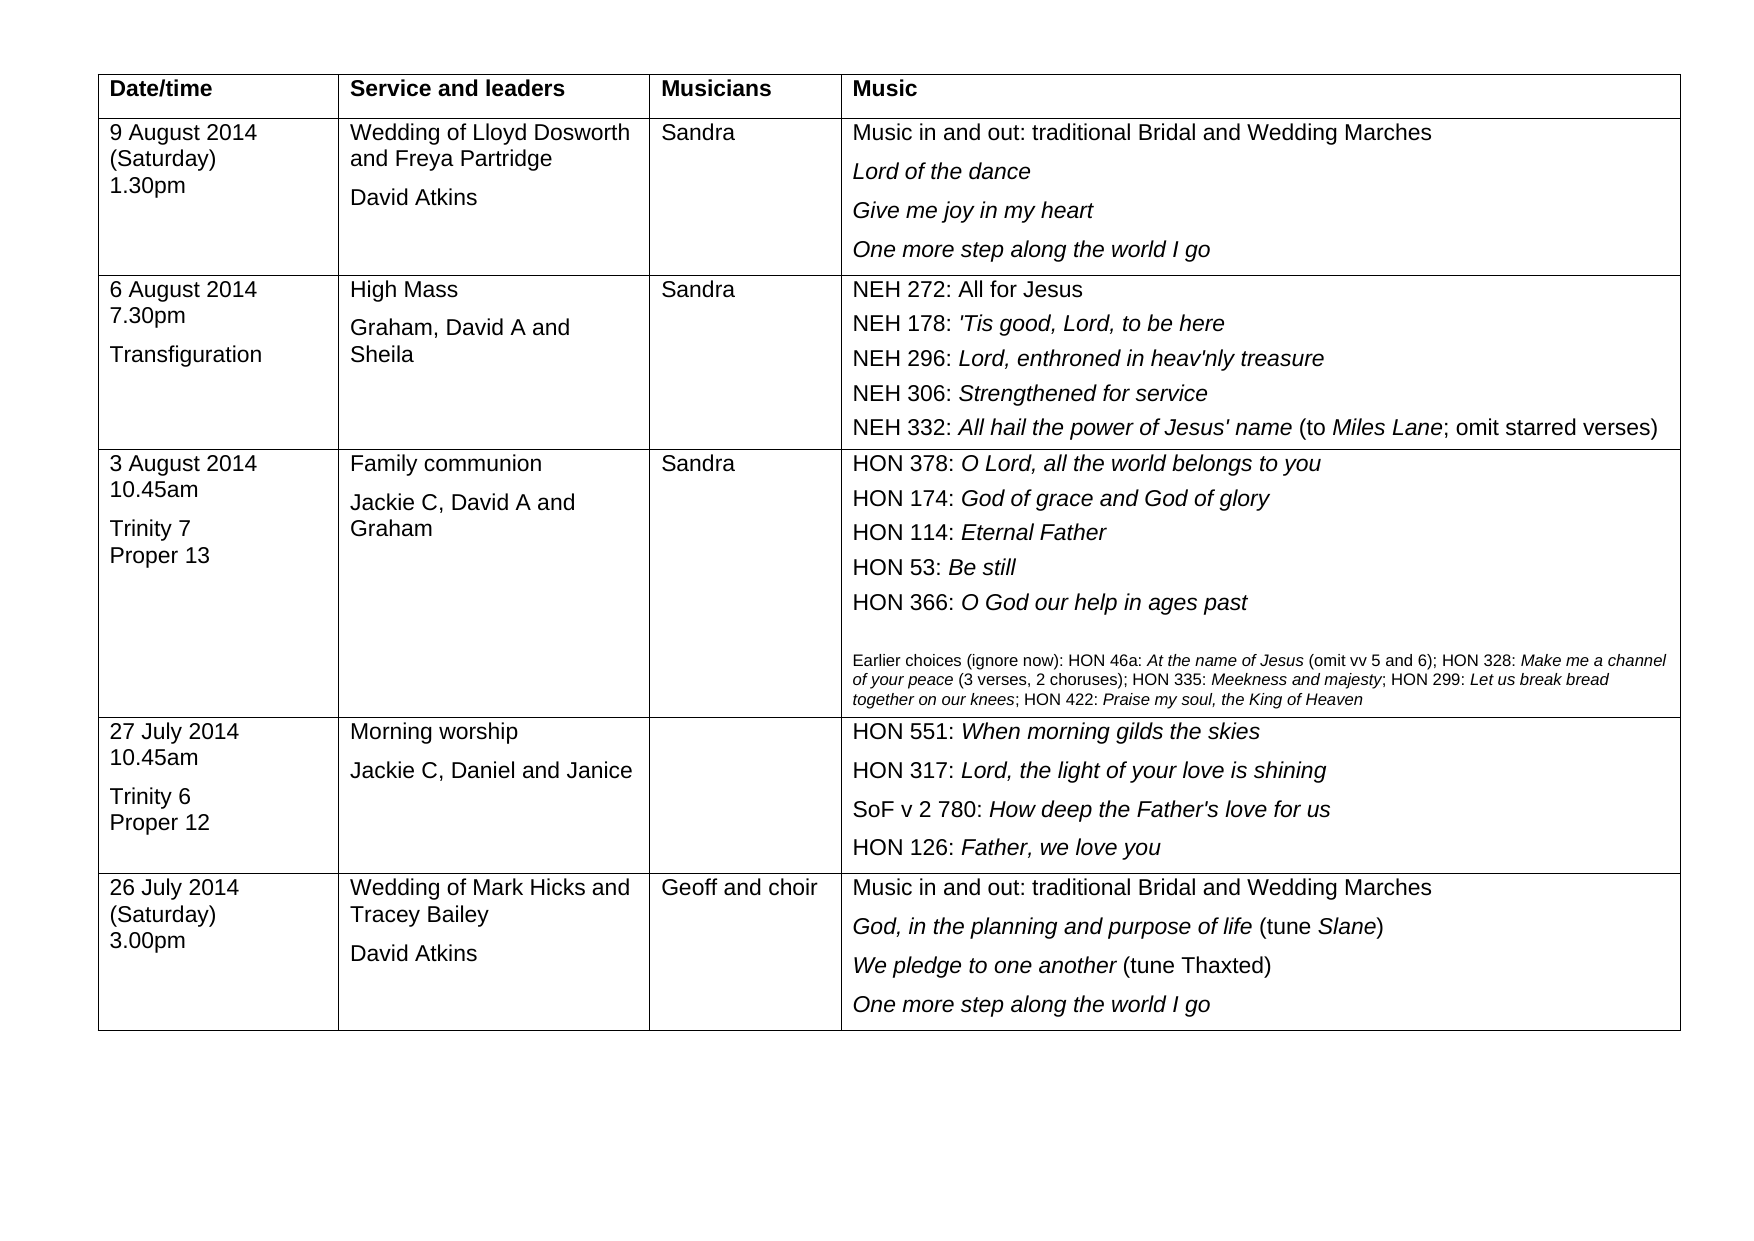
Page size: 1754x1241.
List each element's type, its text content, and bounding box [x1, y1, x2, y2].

table_cell HON 551: When morning gilds the skies HON 317: Lord, the light of your love is shining SoF v 2 780: How deep the Father's love for us HON 126: Father, we love you [842, 718, 1680, 873]
table_cell Music in and out: traditional Bridal and Wedding Marches God, in the planning and purpose of life (tune Slane) We pledge to one another (tune Thaxted) One more step along the world I go [842, 874, 1680, 1030]
table_header Date/time [99, 75, 338, 118]
table_cell Family communion Jackie C, David A and Graham [339, 450, 649, 717]
table_cell Morning worship Jackie C, Daniel and Janice [339, 718, 649, 873]
table_header Service and leaders [339, 75, 649, 118]
table_cell Music in and out: traditional Bridal and Wedding Marches Lord of the dance Give me joy in my heart One more step along the world I go [842, 119, 1680, 274]
table_cell HON 378: O Lord, all the world belongs to you HON 174: God of grace and God of glory HON 114: Eternal Father HON 53: Be still HON 366: O God our help in ages past Earlier choices (ignore now): HON 46a: At the name of Jesus (omit vv 5 and 6); HON 328: Make me a channel of your peace (3 verses, 2 choruses); HON 335: Meekness and majesty; HON 299: Let us break bread together on our knees; HON 422: Praise my soul, the King of Heaven [842, 450, 1680, 717]
table_cell High Mass Graham, David A and Sheila [339, 276, 649, 449]
table_header Music [842, 75, 1680, 118]
table_cell Geoff and choir [650, 874, 841, 1030]
table_cell [650, 718, 841, 873]
table_cell Sandra [650, 450, 841, 717]
table_cell 27 July 2014 10.45am Trinity 6 Proper 12 [99, 718, 338, 873]
table_cell 9 August 2014 (Saturday) 1.30pm [99, 119, 338, 274]
table_cell Sandra [650, 276, 841, 449]
table_cell Sandra [650, 119, 841, 274]
table_cell 3 August 2014 10.45am Trinity 7 Proper 13 [99, 450, 338, 717]
table_cell Wedding of Mark Hicks and Tracey Bailey David Atkins [339, 874, 649, 1030]
table_header Musicians [650, 75, 841, 118]
table_cell NEH 272: All for Jesus NEH 178: 'Tis good, Lord, to be here NEH 296: Lord, enthroned in heav'nly treasure NEH 306: Strengthened for service NEH 332: All hail the power of Jesus' name (to Miles Lane; omit starred verses) [842, 276, 1680, 449]
table_cell 26 July 2014 (Saturday) 3.00pm [99, 874, 338, 1030]
table_cell Wedding of Lloyd Dosworth and Freya Partridge David Atkins [339, 119, 649, 274]
table_cell 6 August 2014 7.30pm Transfiguration [99, 276, 338, 449]
